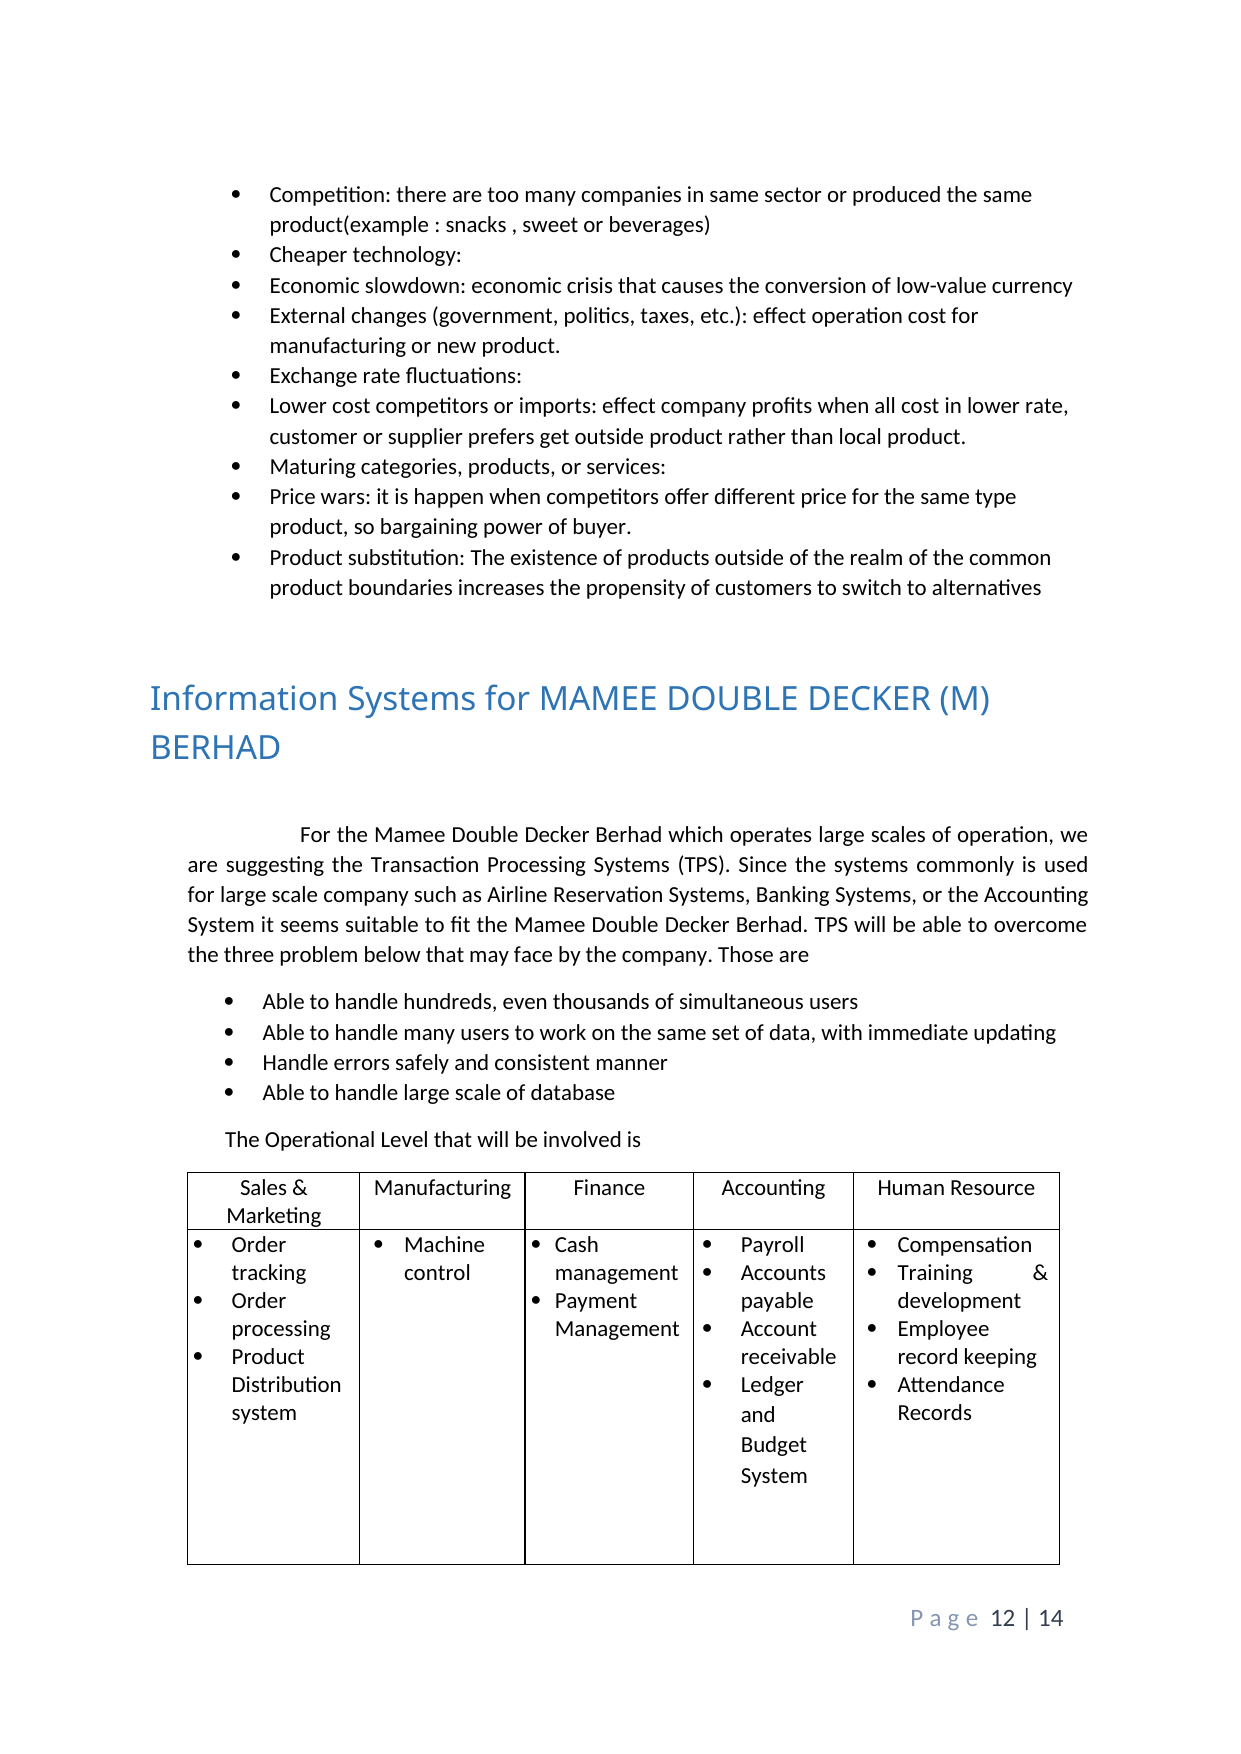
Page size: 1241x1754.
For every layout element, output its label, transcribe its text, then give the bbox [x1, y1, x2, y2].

text The Operational Level that will be involved is [225, 1125, 1090, 1153]
list Cheaper technology: [232, 241, 1090, 269]
table_cell Cash management Payment Management [526, 1230, 693, 1564]
table_cell Order tracking Order processing Product Distribution system [188, 1230, 359, 1564]
list Price wars: it is happen when competitors offer different price for the same type product, so bargaining power of buyer. [232, 482, 1090, 541]
list External changes (government, politics, taxes, etc.): effect operation cost for manufacturing or new product. [232, 301, 1090, 359]
list Competition: there are too many companies in same sector or produced the same product(example : snacks , sweet or beverages) [232, 180, 1090, 238]
table_header Human Resource [854, 1173, 1059, 1229]
table_header Finance [526, 1173, 693, 1229]
table_cell Payroll Accounts payable Account receivable Ledger and Budget System [694, 1230, 853, 1564]
list Able to handle large scale of database [225, 1078, 1090, 1106]
list Able to handle many users to work on the same set of data, with immediate updating [225, 1018, 1090, 1046]
text For the Mamee Double Decker Berhad which operates large scales of operation, we are suggesting the Transaction Processing Systems (TPS). Since the systems commonly is used for large scale company such as Airline Reservation Systems, Banking Systems, or the Accounting System it seems suitable to fit the Mamee Double Decker Berhad. TPS will be able to overcome the three problem below that may face by the company. Those are [187, 820, 1090, 969]
table_header Manufacturing [360, 1173, 524, 1229]
table_cell Compensation Training & development Employee record keeping Attendance Records [854, 1230, 1059, 1564]
list Lower cost competitors or imports: effect company profits when all cost in lower rate, customer or supplier prefers get outside product rather than local product. [232, 392, 1090, 450]
list Exchange rate fluctuations: [232, 361, 1090, 389]
subtitle Information Systems for MAMEE DOUBLE DECKER (M) BERHAD [150, 675, 1090, 769]
list Product substitution: The existence of products outside of the realm of the common product boundaries increases the propensity of customers to switch to alternatives [232, 543, 1090, 601]
table_cell Machine control [360, 1230, 524, 1564]
list Maturing categories, products, or services: [232, 452, 1090, 480]
table_header Accounting [694, 1173, 853, 1229]
list Economic slowdown: economic crisis that causes the conversion of low-value currency [232, 271, 1090, 299]
table_header Sales & Marketing [188, 1173, 359, 1229]
list Handle errors safely and consistent manner [225, 1048, 1090, 1076]
list Able to handle hundreds, even thousands of simultaneous users [225, 987, 1090, 1016]
